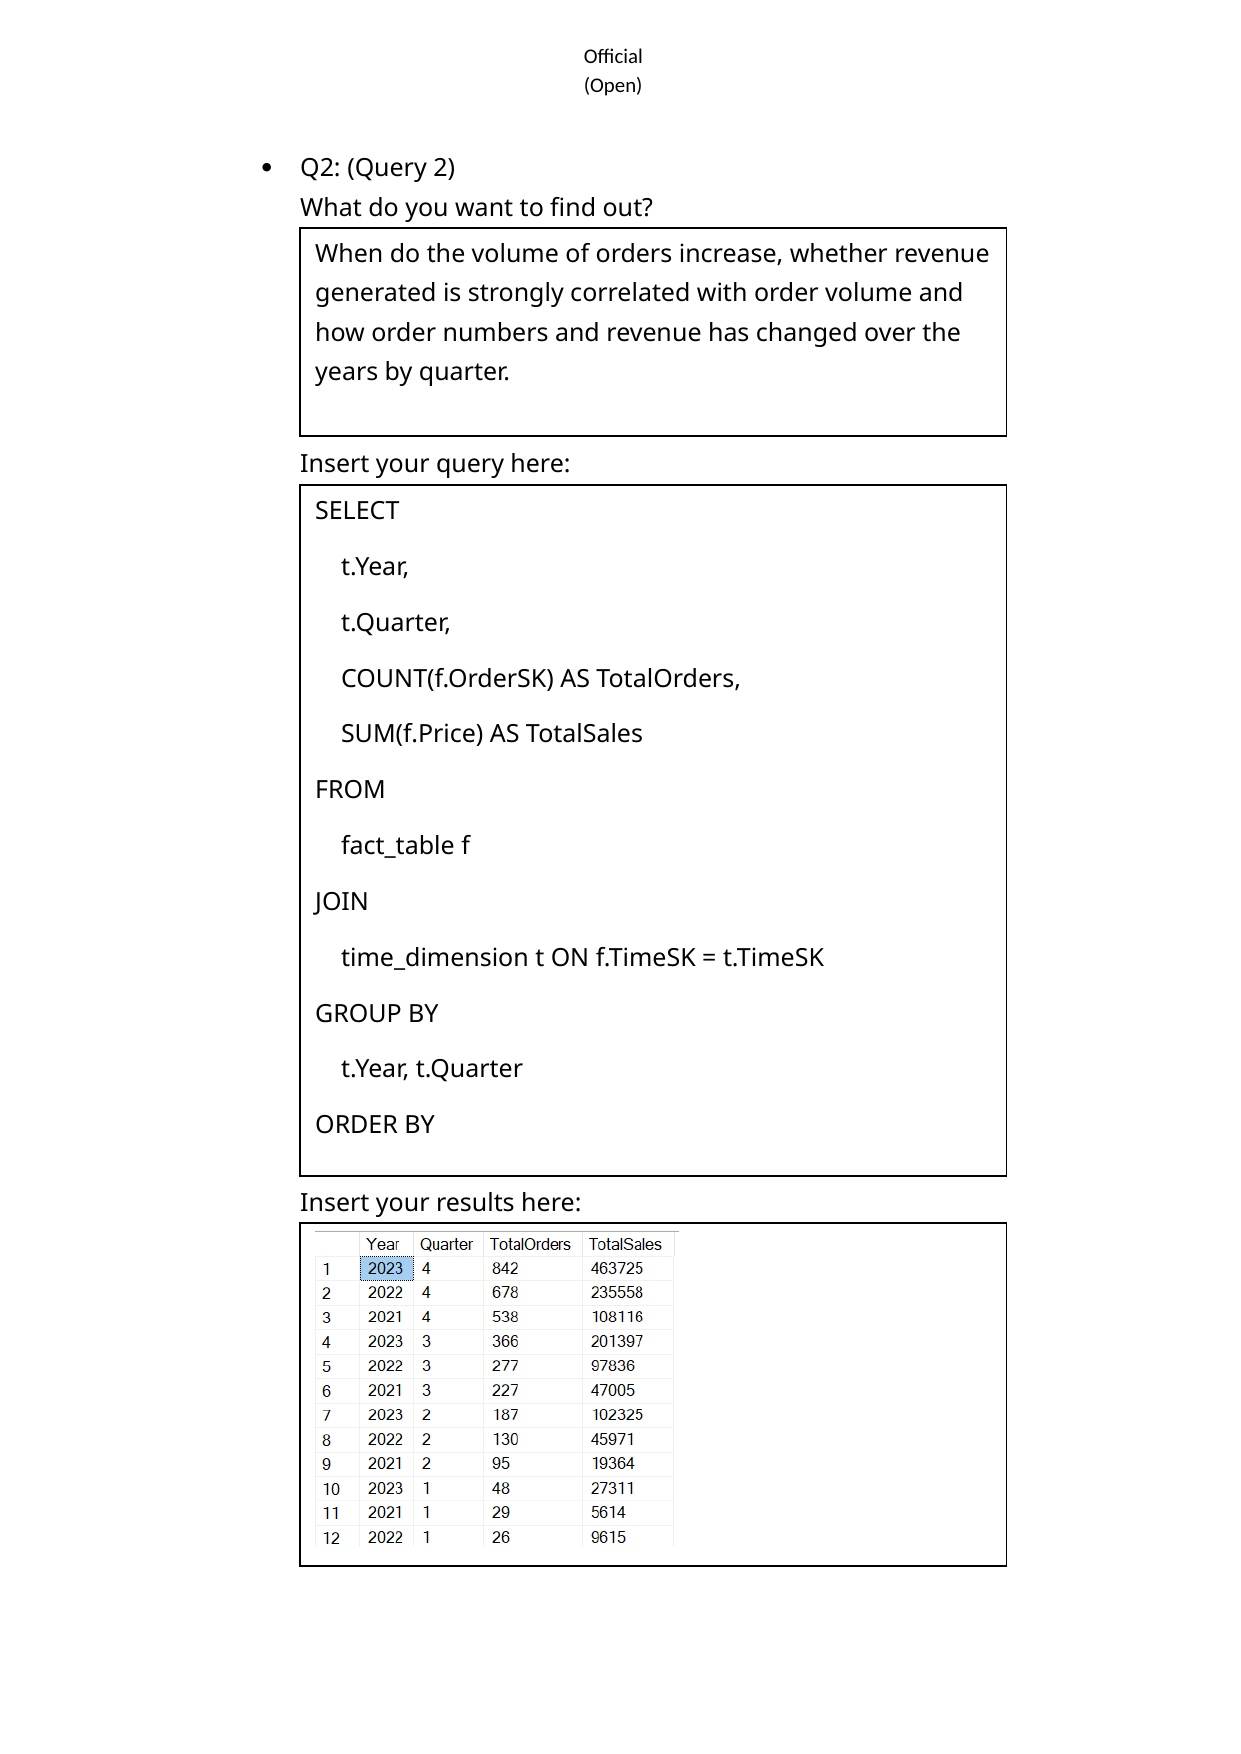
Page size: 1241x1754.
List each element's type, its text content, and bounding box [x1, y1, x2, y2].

list Insert your results here: [300, 1184, 1090, 1218]
list What do you want to find out? [300, 189, 1090, 223]
list Q2: (Query 2) [262, 150, 1090, 184]
list Insert your query here: [300, 446, 1090, 480]
picture [315, 1230, 679, 1546]
